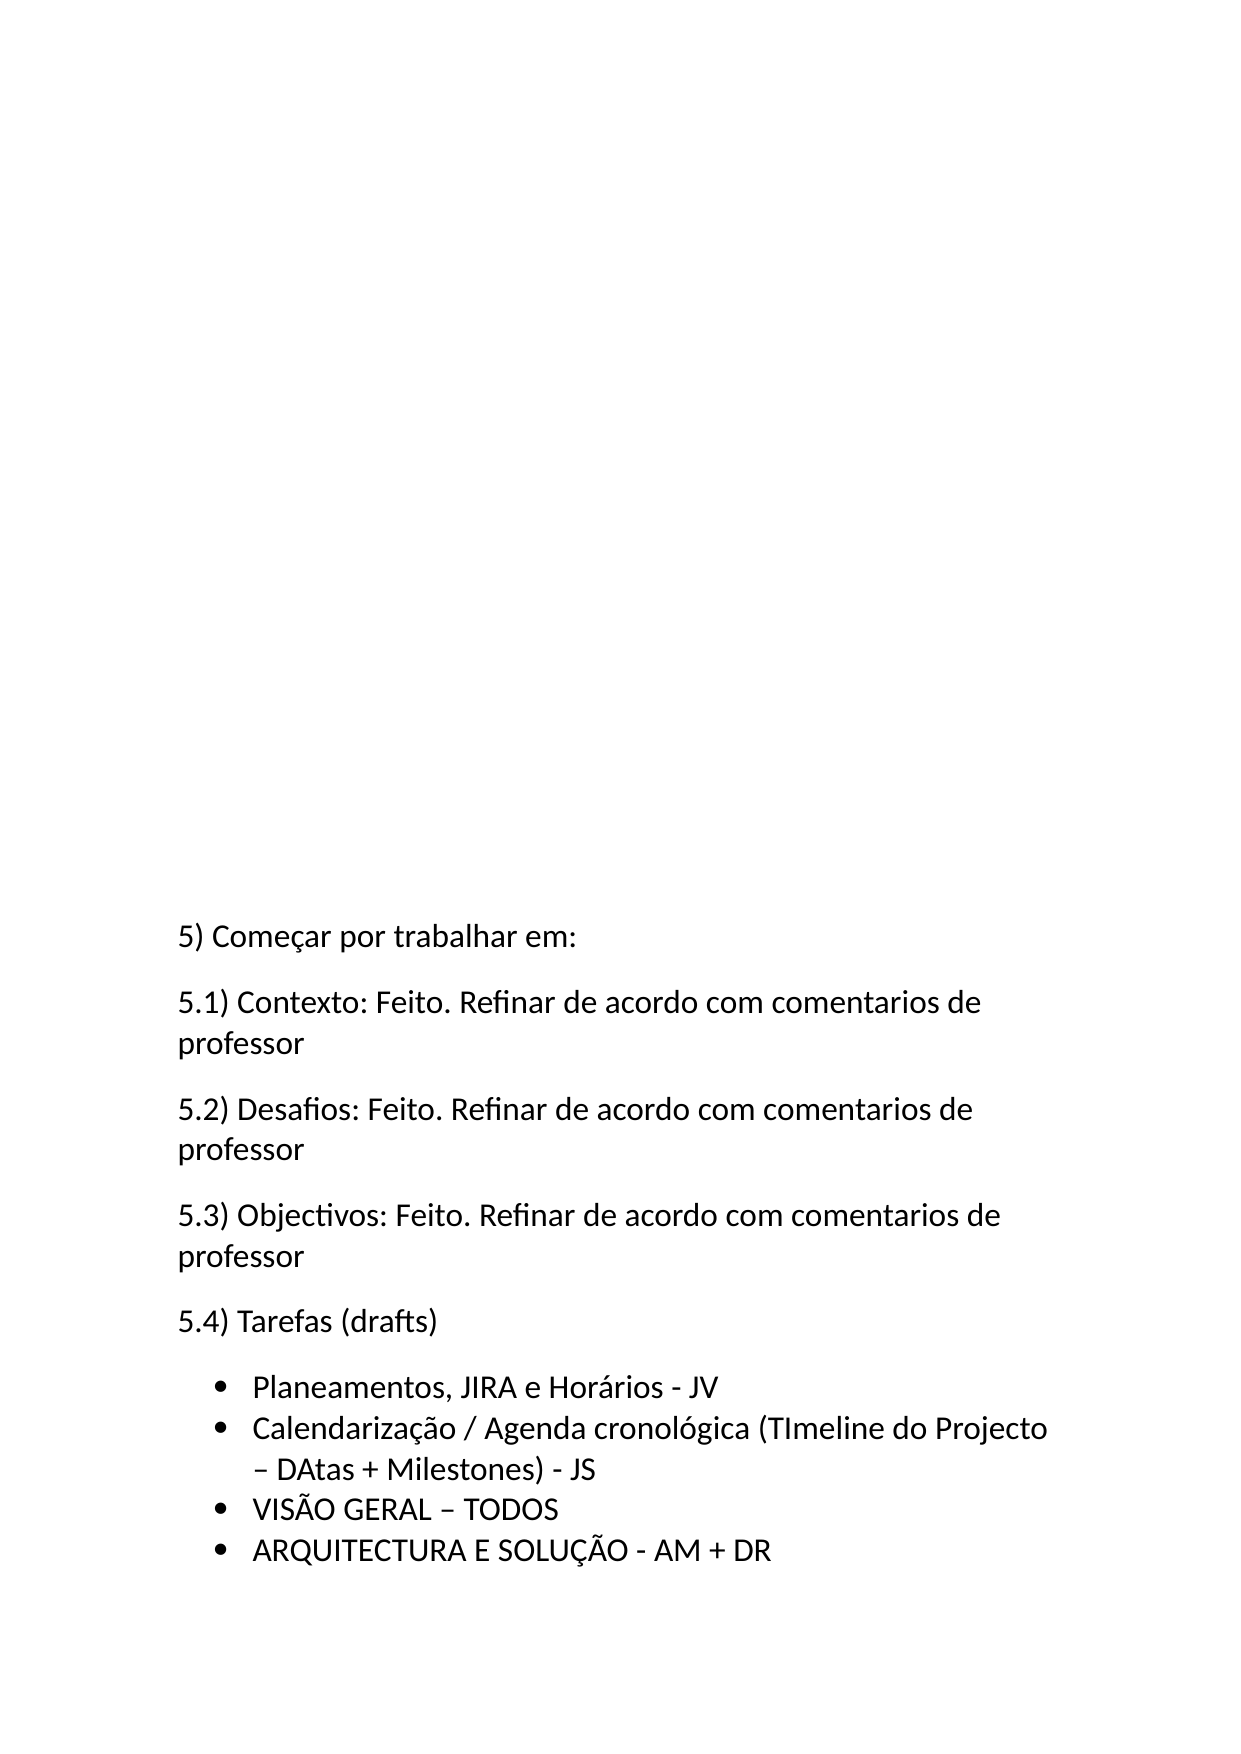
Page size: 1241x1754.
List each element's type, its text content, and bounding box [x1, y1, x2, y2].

text 5.3) Objectivos: Feito. Refinar de acordo com comentarios de professor [177, 1194, 1063, 1276]
text 5.2) Desafios: Feito. Refinar de acordo com comentarios de professor [177, 1088, 1063, 1169]
text 5.1) Contexto: Feito. Refinar de acordo com comentarios de professor [177, 981, 1063, 1063]
list ARQUITECTURA E SOLUÇÃO - AM + DR [215, 1529, 1063, 1570]
list Calendarização / Agenda cronológica (TImeline do Projecto – DAtas + Milestones) - JS [215, 1407, 1063, 1488]
text 5.4) Tarefas (drafts) [177, 1301, 1063, 1341]
list Planeamentos, JIRA e Horários - JV [215, 1366, 1063, 1407]
text 5) Começar por trabalhar em: [177, 915, 1063, 956]
list VISÃO GERAL – TODOS [215, 1488, 1063, 1529]
